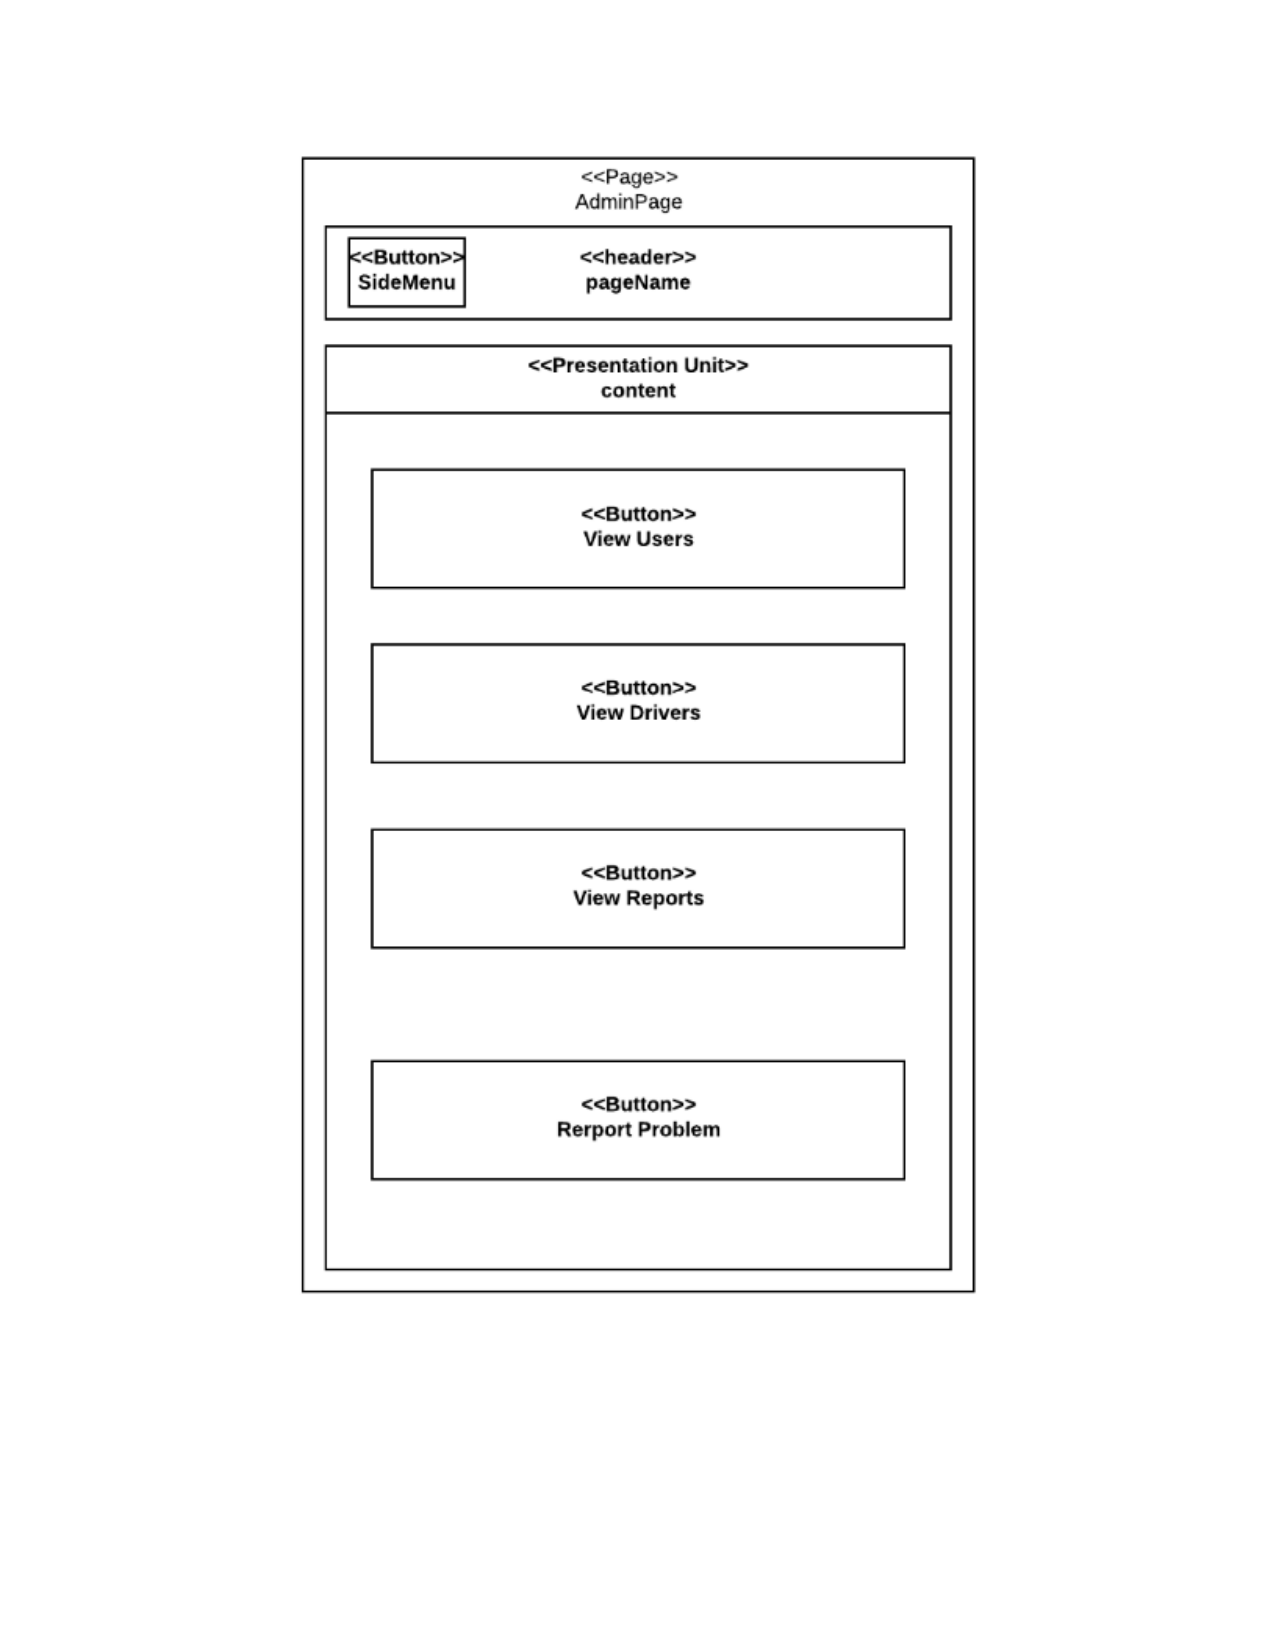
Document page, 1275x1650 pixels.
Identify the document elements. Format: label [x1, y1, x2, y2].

picture [288, 150, 987, 1305]
